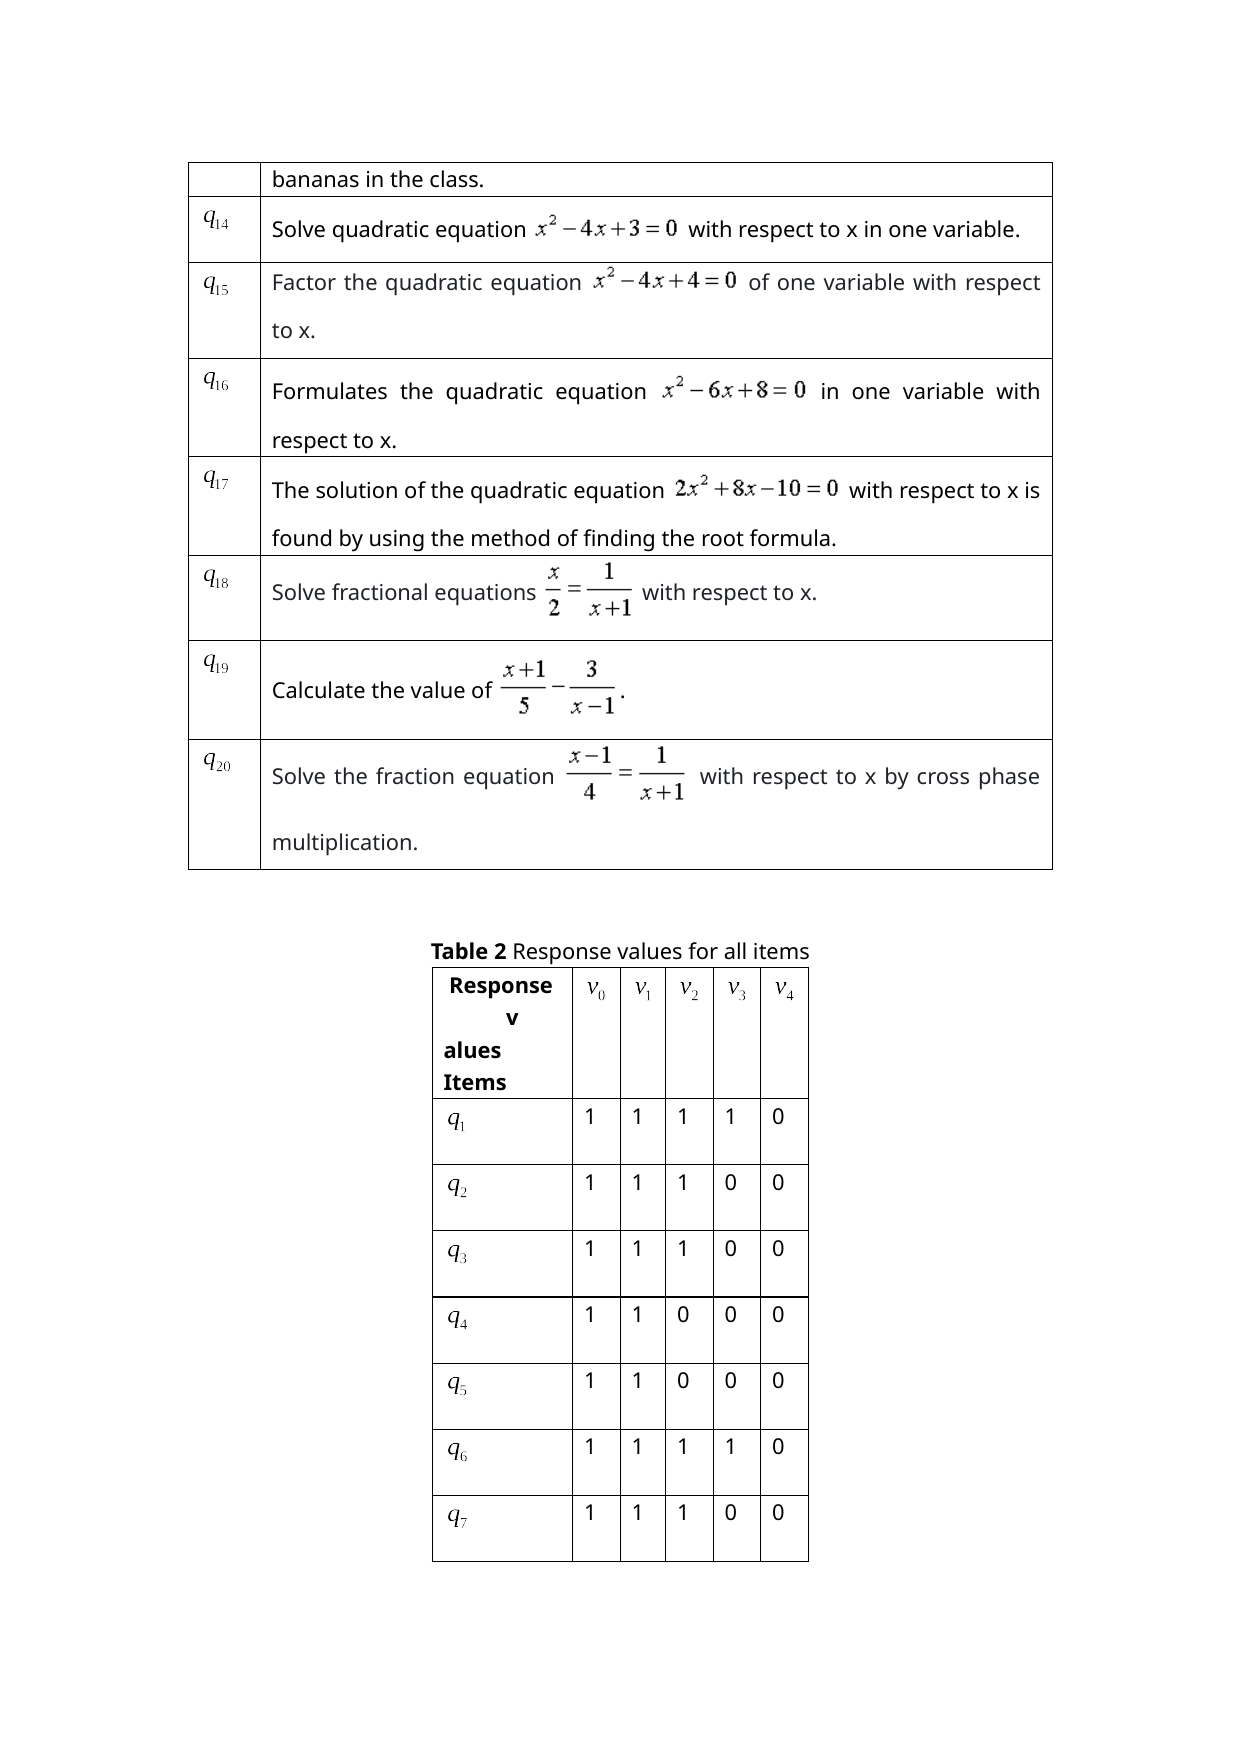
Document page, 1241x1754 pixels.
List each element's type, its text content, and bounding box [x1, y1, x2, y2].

table_cell 1 [573, 1298, 620, 1362]
table_cell Solve the fraction equation with respect to x by cross phase multiplication. [261, 740, 1052, 869]
table_cell 1 [666, 1430, 713, 1494]
table_cell [433, 1298, 572, 1362]
table_cell 1 [573, 1430, 620, 1494]
table_cell [189, 197, 260, 262]
table_cell [189, 163, 260, 196]
table_cell 0 [666, 1364, 713, 1428]
table_cell [433, 1099, 572, 1164]
table_cell The solution of the quadratic equation with respect to x is found by using the method of finding the root formula. [261, 457, 1052, 554]
table_cell [189, 641, 260, 738]
table_cell [189, 556, 260, 640]
table_cell [189, 740, 260, 869]
picture [542, 555, 637, 622]
picture [532, 210, 683, 242]
table_cell 1 [621, 1430, 665, 1494]
table_cell 1 [666, 1231, 713, 1296]
table_cell 1 [573, 1165, 620, 1230]
table_cell 1 [666, 1496, 713, 1561]
table_cell Factor the quadratic equation of one variable with respect to x. [261, 263, 1052, 357]
table_cell Calculate the value of . [261, 641, 1052, 738]
table_header [621, 968, 665, 1098]
table_cell [433, 1496, 572, 1561]
table_cell [433, 1165, 572, 1230]
table_cell 0 [761, 1165, 808, 1230]
table_cell 1 [714, 1099, 760, 1164]
table_cell 1 [621, 1364, 665, 1428]
table_cell [433, 1430, 572, 1494]
table_cell 0 [761, 1430, 808, 1494]
table_cell 0 [714, 1165, 760, 1230]
table_cell [433, 1231, 572, 1296]
table_cell [189, 263, 260, 357]
table_cell 1 [621, 1298, 665, 1362]
table_cell 0 [714, 1496, 760, 1561]
table_header [714, 968, 760, 1098]
table_cell 0 [761, 1231, 808, 1296]
table_cell 1 [621, 1231, 665, 1296]
table_cell 0 [714, 1231, 760, 1296]
table_cell 0 [714, 1364, 760, 1428]
table_cell Solve quadratic equation with respect to x in one variable. [261, 197, 1052, 262]
table_cell 1 [573, 1231, 620, 1296]
picture [590, 262, 741, 294]
table_cell 1 [573, 1364, 620, 1428]
table_cell 1 [714, 1430, 760, 1494]
table_cell Formulates the quadratic equation in one variable with respect to x. [261, 359, 1052, 456]
table_cell 1 [621, 1099, 665, 1164]
picture [659, 372, 809, 404]
table_header [573, 968, 620, 1098]
table_cell 0 [761, 1099, 808, 1164]
table_cell Solve fractional equations with respect to x. [261, 556, 1052, 640]
table_cell 1 [573, 1099, 620, 1164]
table_cell 0 [761, 1298, 808, 1362]
table_cell 0 [761, 1496, 808, 1561]
table_cell [189, 457, 260, 554]
table_header [666, 968, 713, 1098]
table_cell 0 [761, 1364, 808, 1428]
text Table 2 Response values for all items [187, 935, 1053, 967]
table_cell 1 [666, 1099, 713, 1164]
table_header Response values Items [433, 968, 572, 1098]
table_cell 0 [714, 1298, 760, 1362]
picture [671, 470, 844, 502]
table_cell [433, 1364, 572, 1428]
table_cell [261, 163, 1052, 196]
table_header [761, 968, 808, 1098]
picture [563, 739, 692, 806]
table_cell 1 [666, 1165, 713, 1230]
table_cell 1 [621, 1496, 665, 1561]
picture [497, 653, 620, 720]
table_cell 0 [666, 1298, 713, 1362]
table_cell [189, 359, 260, 456]
table_cell 1 [573, 1496, 620, 1561]
table_cell 1 [621, 1165, 665, 1230]
